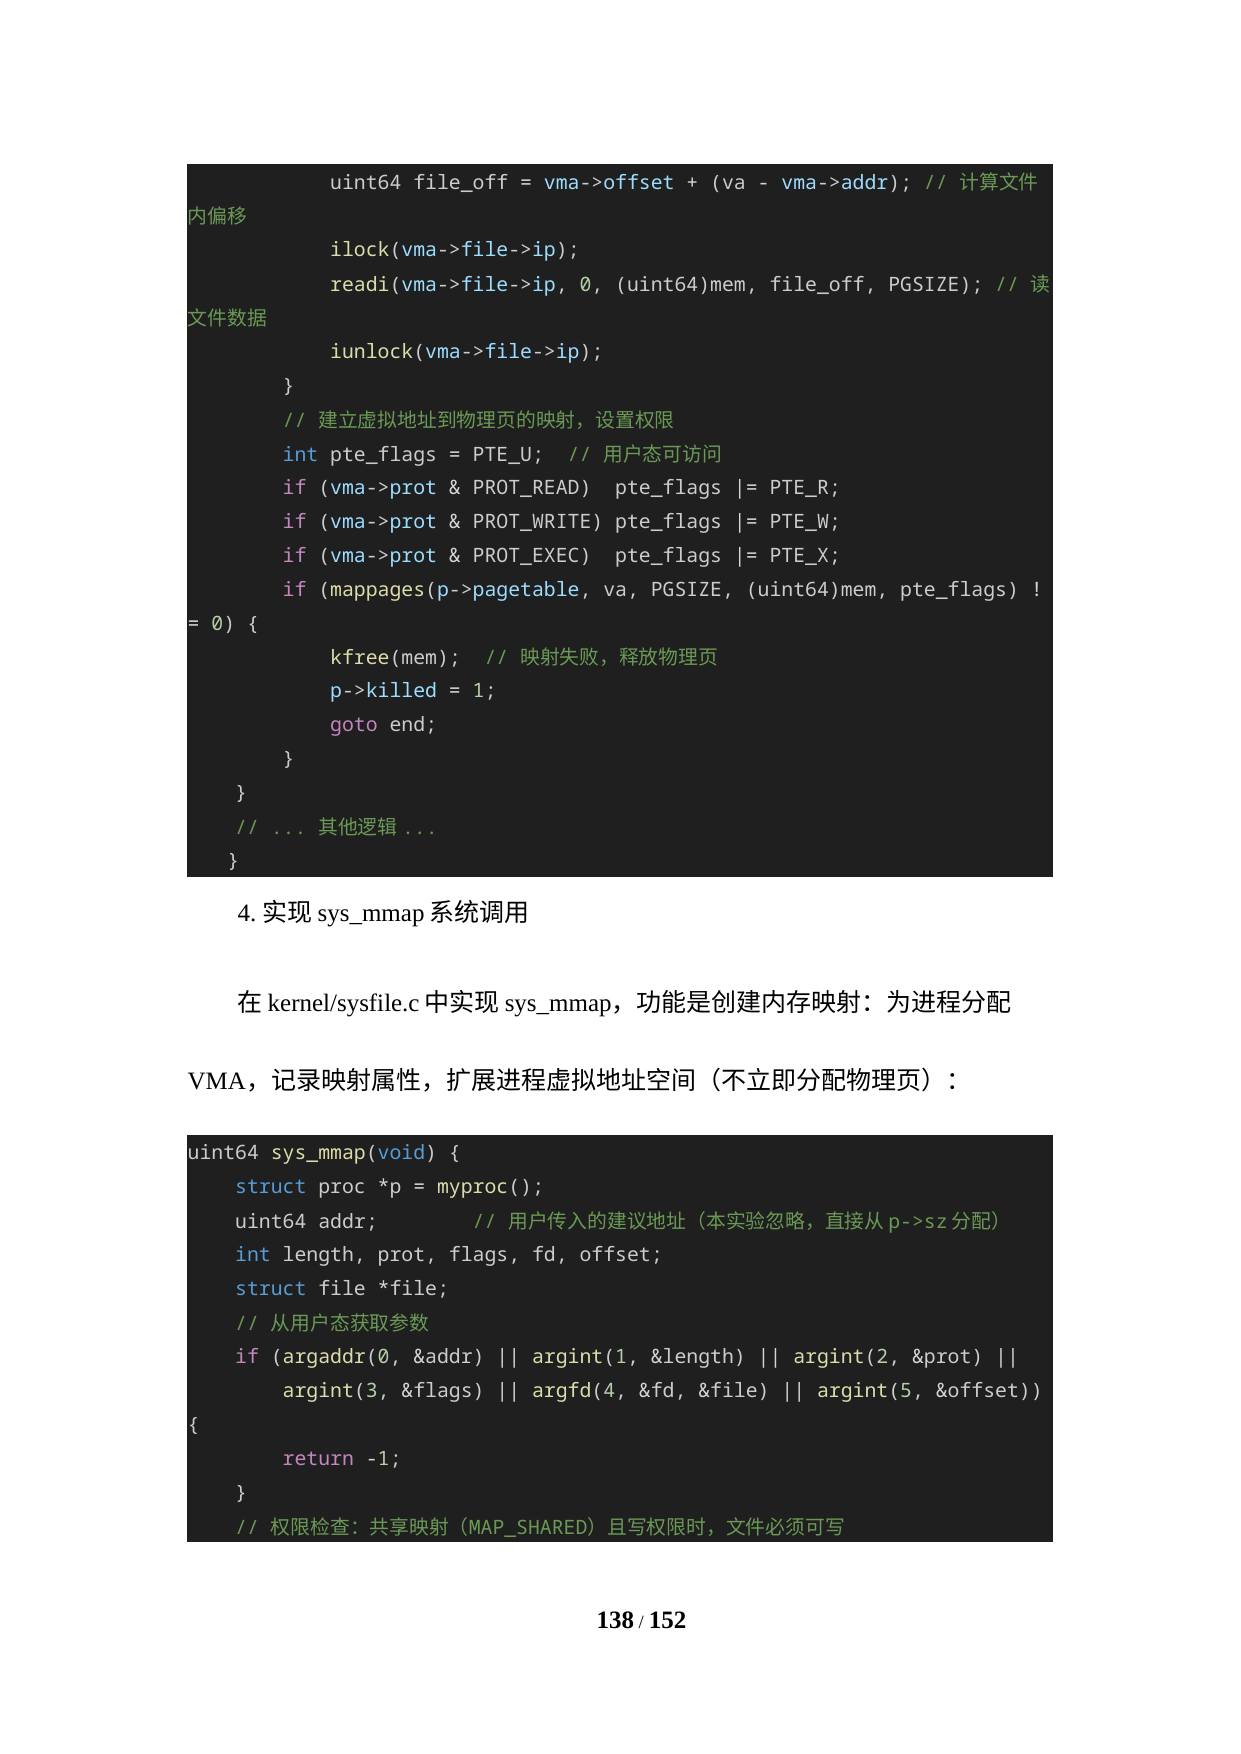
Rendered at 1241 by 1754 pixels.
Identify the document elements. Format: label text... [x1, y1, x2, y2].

text 在kernel/sysfile.c中实现sys_mmap，功能是创建内存映射：为进程分配 VMA，记录映射属性，扩展进程虚拟地址空间（不立即分配物理页）： [187, 967, 1053, 1113]
text if (vma->prot & PROT_EXEC) pte_flags |= PTE_X; [187, 537, 1053, 571]
text // ... 其他逻辑 ... [187, 809, 1053, 843]
text } [187, 368, 1053, 402]
text } [187, 1474, 1053, 1508]
text 4. 实现sys_mmap系统调用 [187, 877, 1053, 945]
text int length, prot, flags, fd, offset; [187, 1237, 1053, 1271]
text if (vma->prot & PROT_READ) pte_flags |= PTE_R; [187, 469, 1053, 503]
text int pte_flags = PTE_U; // 用户态可访问 [187, 436, 1053, 469]
text if (mappages(p->pagetable, va, PGSIZE, (uint64)mem, pte_flags) != 0) { [187, 571, 1053, 639]
text if (vma->prot & PROT_WRITE) pte_flags |= PTE_W; [187, 503, 1053, 537]
text p->killed = 1; [187, 673, 1053, 707]
text readi(vma->file->ip, 0, (uint64)mem, file_off, PGSIZE); // 读文件数据 [187, 266, 1053, 334]
text return -1; [187, 1441, 1053, 1474]
text goto end; [187, 707, 1053, 741]
text } [187, 775, 1053, 809]
text ilock(vma->file->ip); [187, 232, 1053, 266]
text // 权限检查：共享映射（MAP_SHARED）且写权限时，文件必须可写 [187, 1508, 1053, 1542]
text uint64 sys_mmap(void) { [187, 1135, 1053, 1169]
text struct proc *p = myproc(); [187, 1169, 1053, 1203]
text iunlock(vma->file->ip); [187, 334, 1053, 368]
text if (argaddr(0, &addr) || argint(1, &length) || argint(2, &prot) || [187, 1339, 1053, 1373]
text argint(3, &flags) || argfd(4, &fd, &file) || argint(5, &offset)) { [187, 1373, 1053, 1441]
text // 从用户态获取参数 [187, 1305, 1053, 1339]
text } [187, 843, 1053, 877]
text uint64 addr; // 用户传入的建议地址（本实验忽略，直接从p->sz分配） [187, 1203, 1053, 1237]
text } [187, 741, 1053, 775]
text struct file *file; [187, 1271, 1053, 1305]
text kfree(mem); // 映射失败，释放物理页 [187, 639, 1053, 673]
text uint64 file_off = vma->offset + (va - vma->addr); // 计算文件内偏移 [187, 164, 1053, 232]
text // 建立虚拟地址到物理页的映射，设置权限 [187, 402, 1053, 436]
